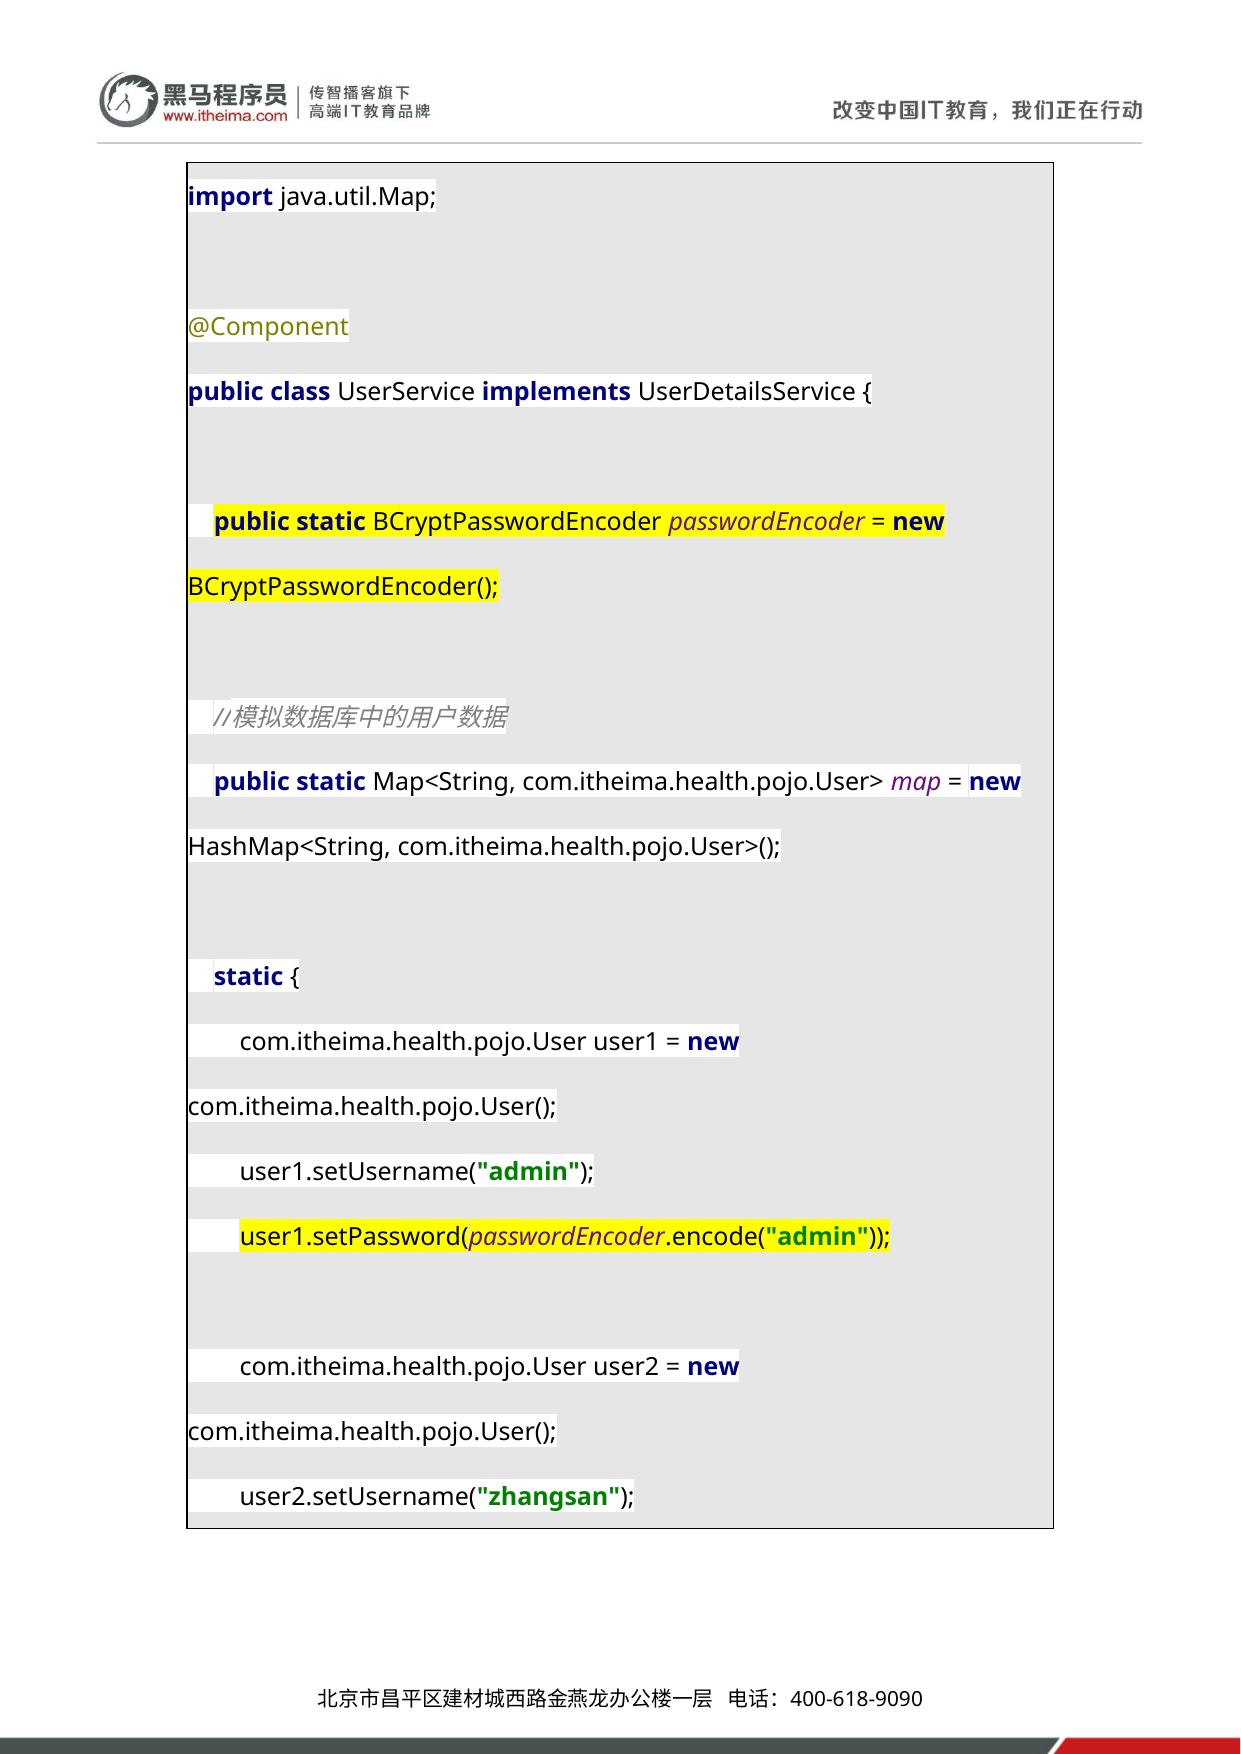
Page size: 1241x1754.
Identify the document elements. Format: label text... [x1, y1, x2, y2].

picture [0, 1678, 1241, 1754]
picture [0, 1, 1241, 151]
